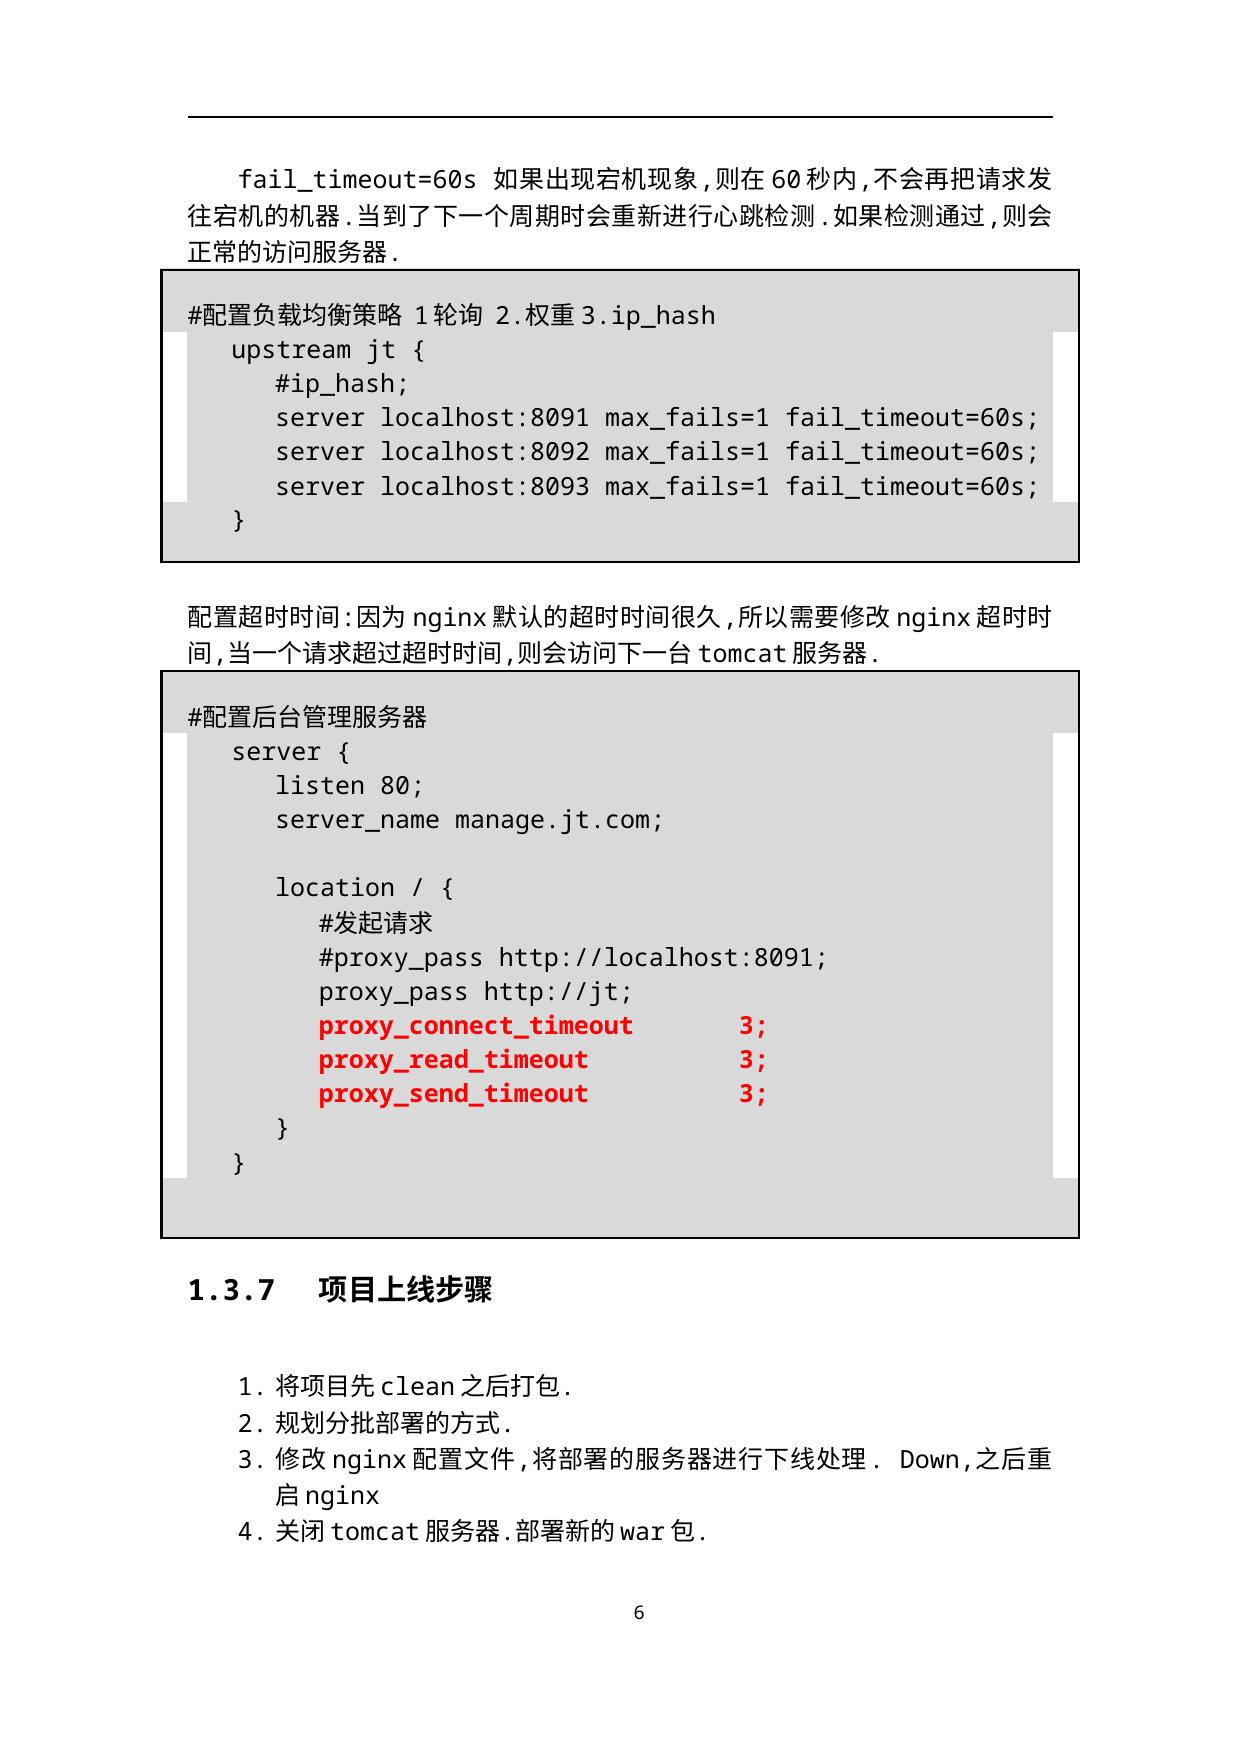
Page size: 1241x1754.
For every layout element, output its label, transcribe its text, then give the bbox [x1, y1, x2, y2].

text server localhost:8091 max_fails=1 fail_timeout=60s; [187, 400, 1053, 434]
text } [187, 1110, 1053, 1144]
list 关闭tomcat服务器.部署新的war包. [237, 1512, 1053, 1548]
text #proxy_pass http://localhost:8091; [187, 940, 1053, 974]
text server { [187, 733, 1053, 767]
list 将项目先clean之后打包. [237, 1367, 1053, 1403]
text upstream jt { [187, 332, 1053, 366]
text } [163, 475, 1078, 561]
text proxy_pass http://jt; [187, 974, 1053, 1008]
text proxy_read_timeout 3; [187, 1042, 1053, 1076]
text proxy_connect_timeout 3; [187, 1008, 1053, 1042]
text #配置后台管理服务器 [163, 672, 1078, 733]
text #发起请求 [187, 903, 1053, 940]
list 修改nginx配置文件,将部署的服务器进行下线处理. Down,之后重启nginx [237, 1439, 1053, 1512]
text fail_timeout=60s 如果出现宕机现象,则在60秒内,不会再把请求发往宕机的机器.当到了下一个周期时会重新进行心跳检测.如果检测通过,则会正常的访问服务器. [187, 160, 1053, 268]
list 规划分批部署的方式. [237, 1403, 1053, 1439]
text server_name manage.jt.com; [187, 801, 1053, 835]
text location / { [187, 869, 1053, 903]
text #ip_hash; [187, 366, 1053, 400]
text proxy_send_timeout 3; [187, 1076, 1053, 1110]
text #配置负载均衡策略 1轮询 2.权重 3.ip_hash [163, 271, 1078, 332]
text server localhost:8092 max_fails=1 fail_timeout=60s; [187, 434, 1053, 468]
text listen 80; [187, 767, 1053, 801]
text 配置超时时间:因为nginx默认的超时时间很久,所以需要修改nginx超时时间,当一个请求超过超时时间,则会访问下一台tomcat服务器. [187, 597, 1053, 670]
subtitle 项目上线步骤 [187, 1266, 1053, 1309]
